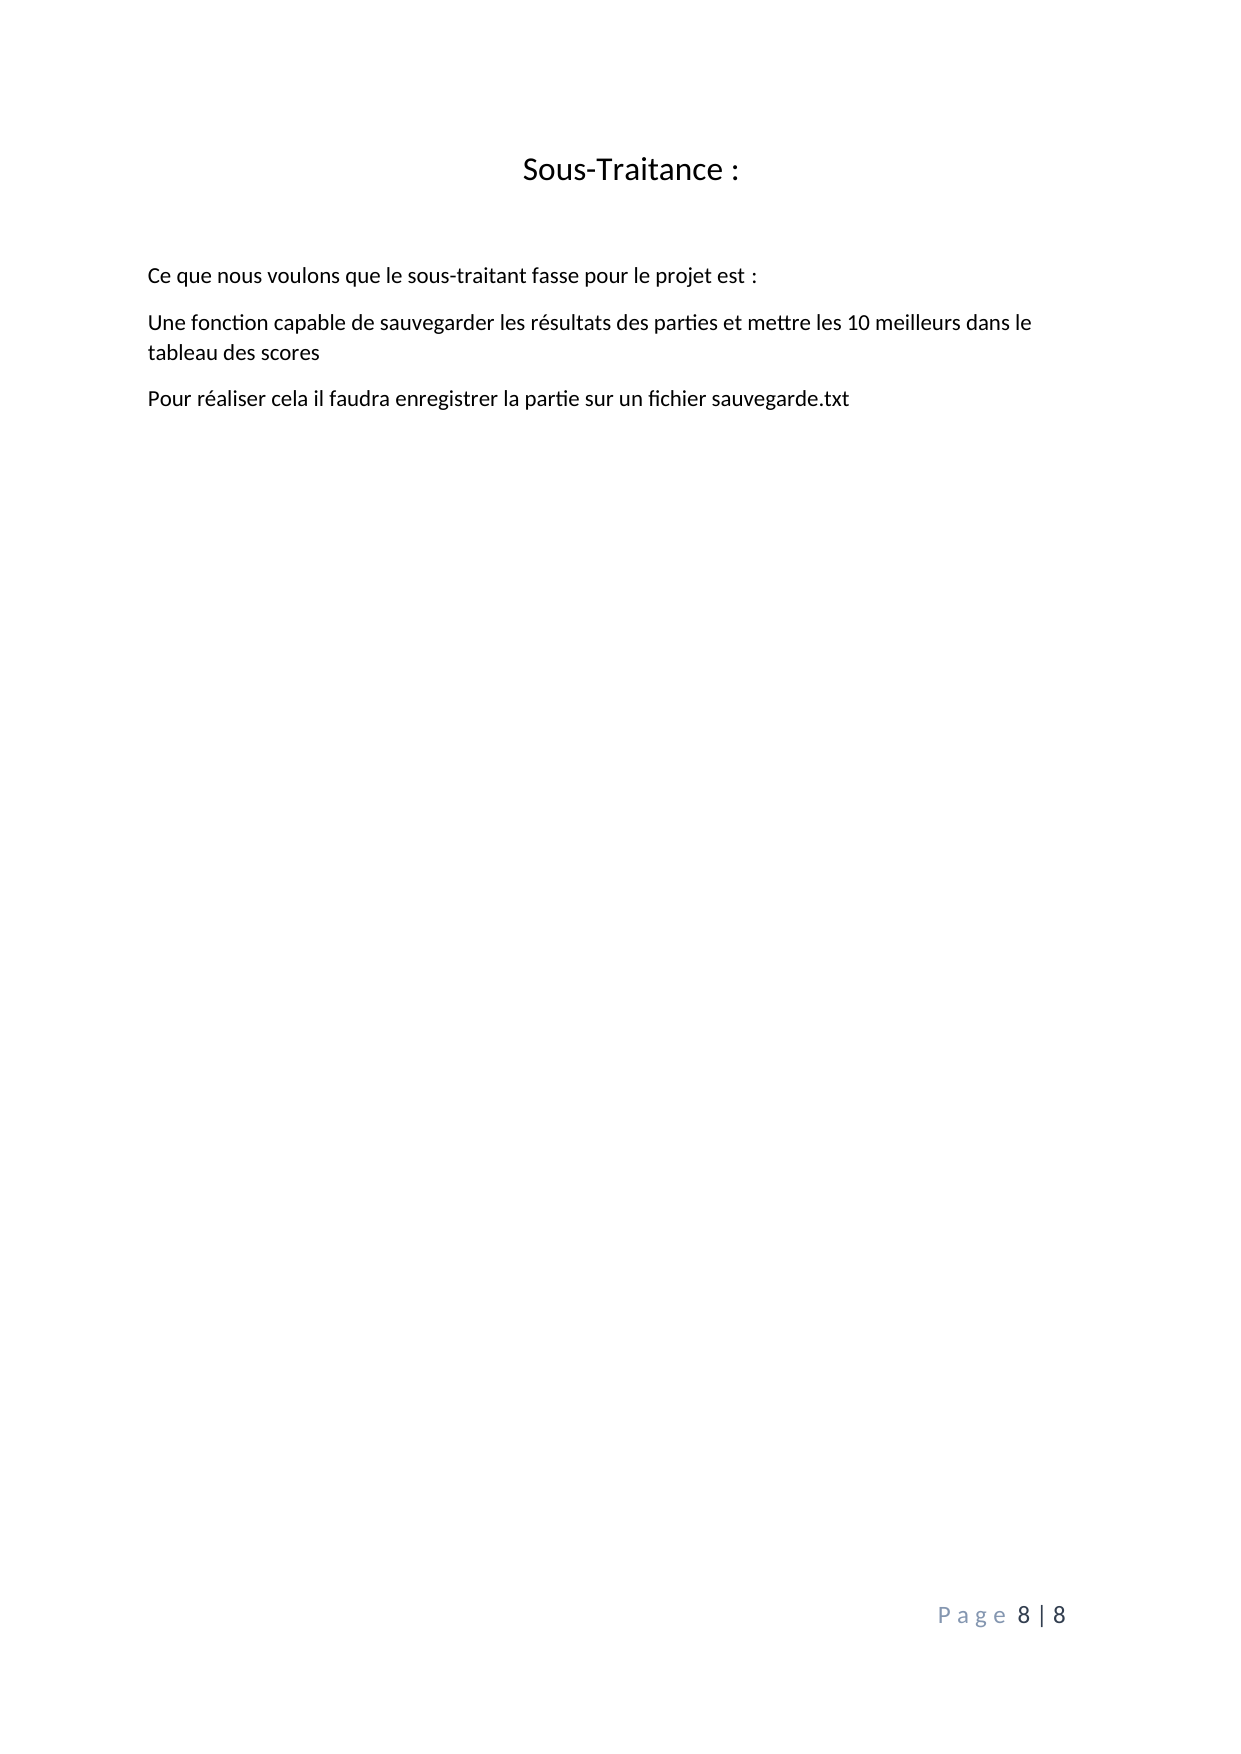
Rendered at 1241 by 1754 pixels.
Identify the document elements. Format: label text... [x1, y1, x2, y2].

text Une fonction capable de sauvegarder les résultats des parties et mettre les 10 meilleurs dans le tableau des scores [148, 308, 1093, 366]
text Ce que nous voulons que le sous-traitant fasse pour le projet est : [148, 262, 1093, 289]
text Pour réaliser cela il faudra enregistrer la partie sur un fichier sauvegarde.txt [148, 384, 1093, 412]
list Sous-Traitance : [523, 148, 1093, 188]
